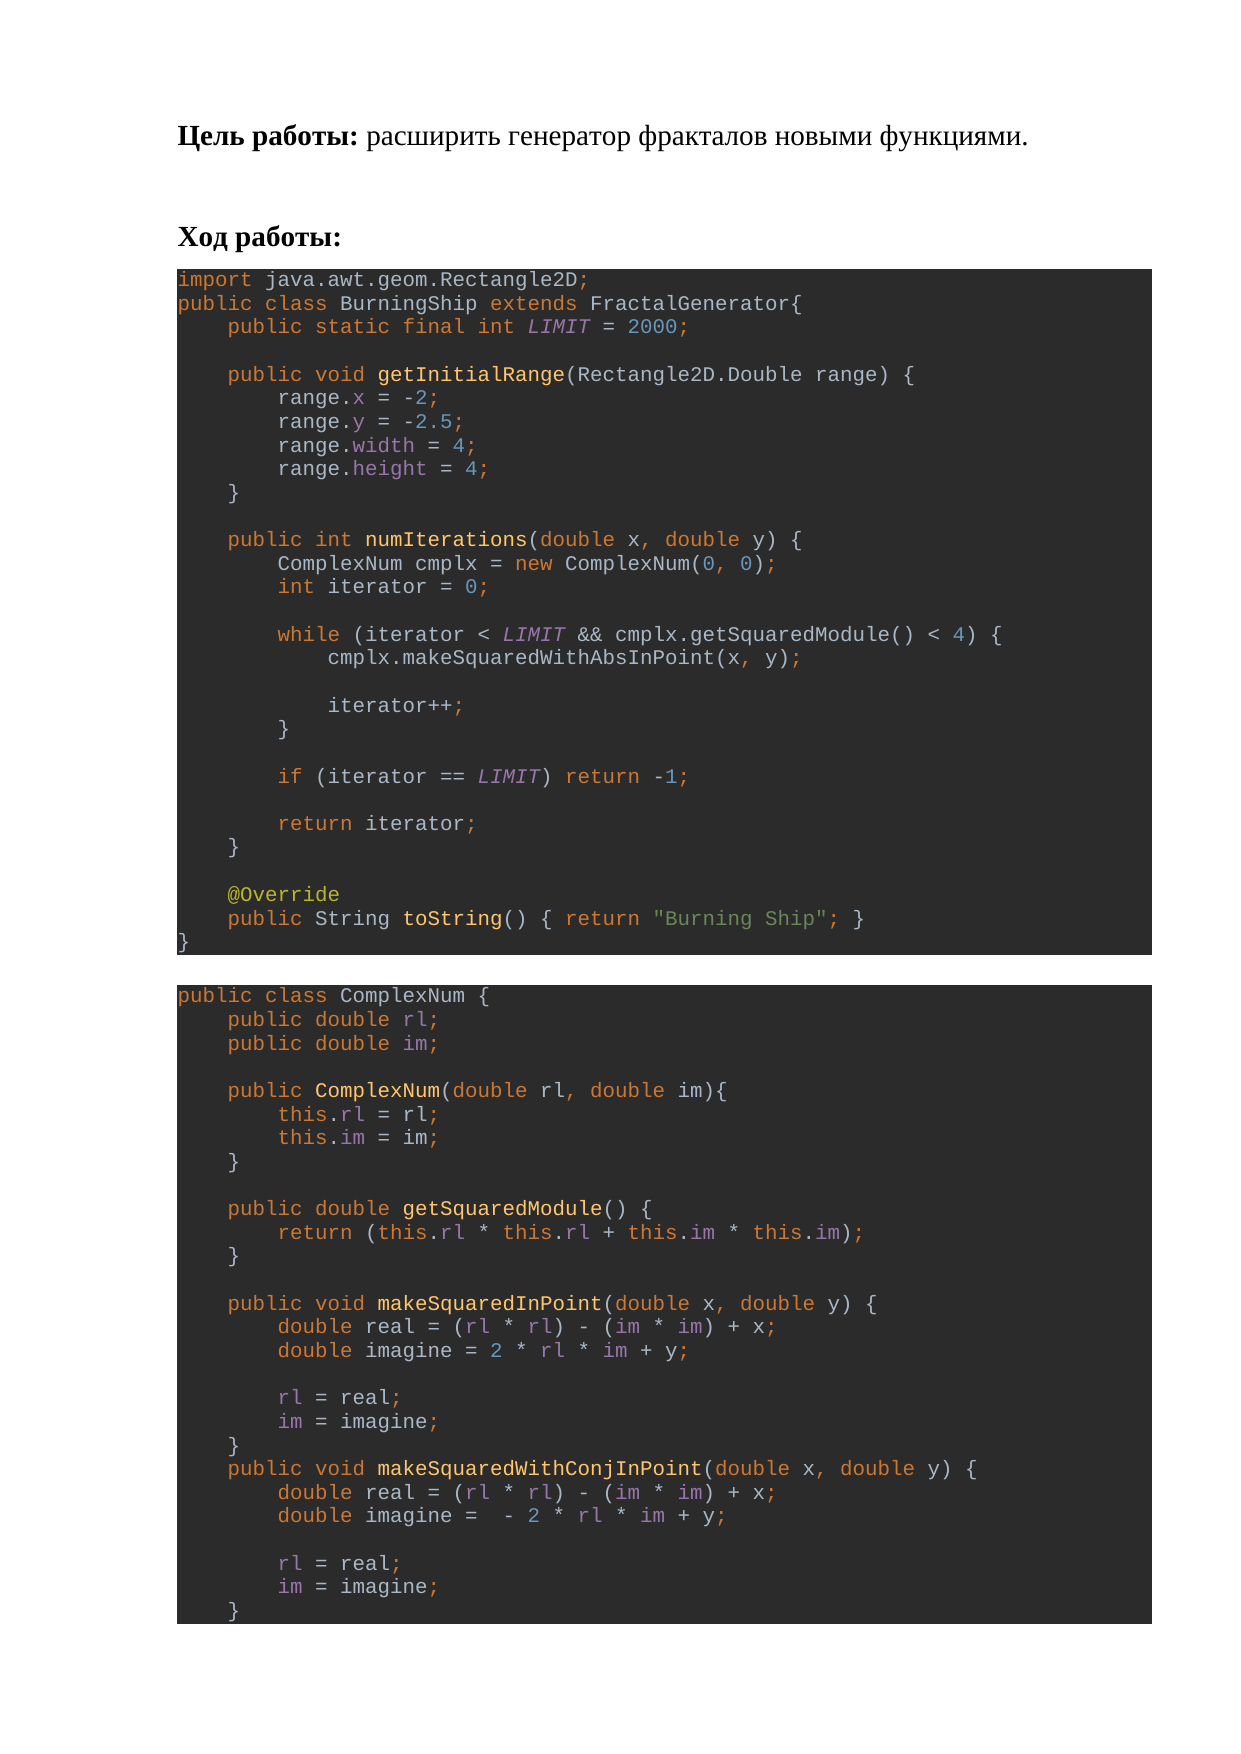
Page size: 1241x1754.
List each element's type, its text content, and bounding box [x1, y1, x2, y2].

text Ход работы: [177, 219, 1152, 252]
text import java.awt.geom.Rectangle2D; public class BurningShip extends FractalGenerator{ public static final int LIMIT = 2000; public void getInitialRange(Rectangle2D.Double range) { range.x = -2; range.y = -2.5; range.width = 4; range.height = 4; } public int numIterations(double x, double y) { ComplexNum cmplx = new ComplexNum(0, 0); int iterator = 0; while (iterator < LIMIT && cmplx.getSquaredModule() < 4) { cmplx.makeSquaredWithAbsInPoint(x, y); iterator++; } if (iterator == LIMIT) return -1; return iterator; } @Override public String toString() { return "Burning Ship"; } } [177, 269, 1152, 955]
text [177, 985, 1152, 1624]
text Цель работы: расширить генератор фракталов новыми функциями. [177, 118, 1152, 152]
